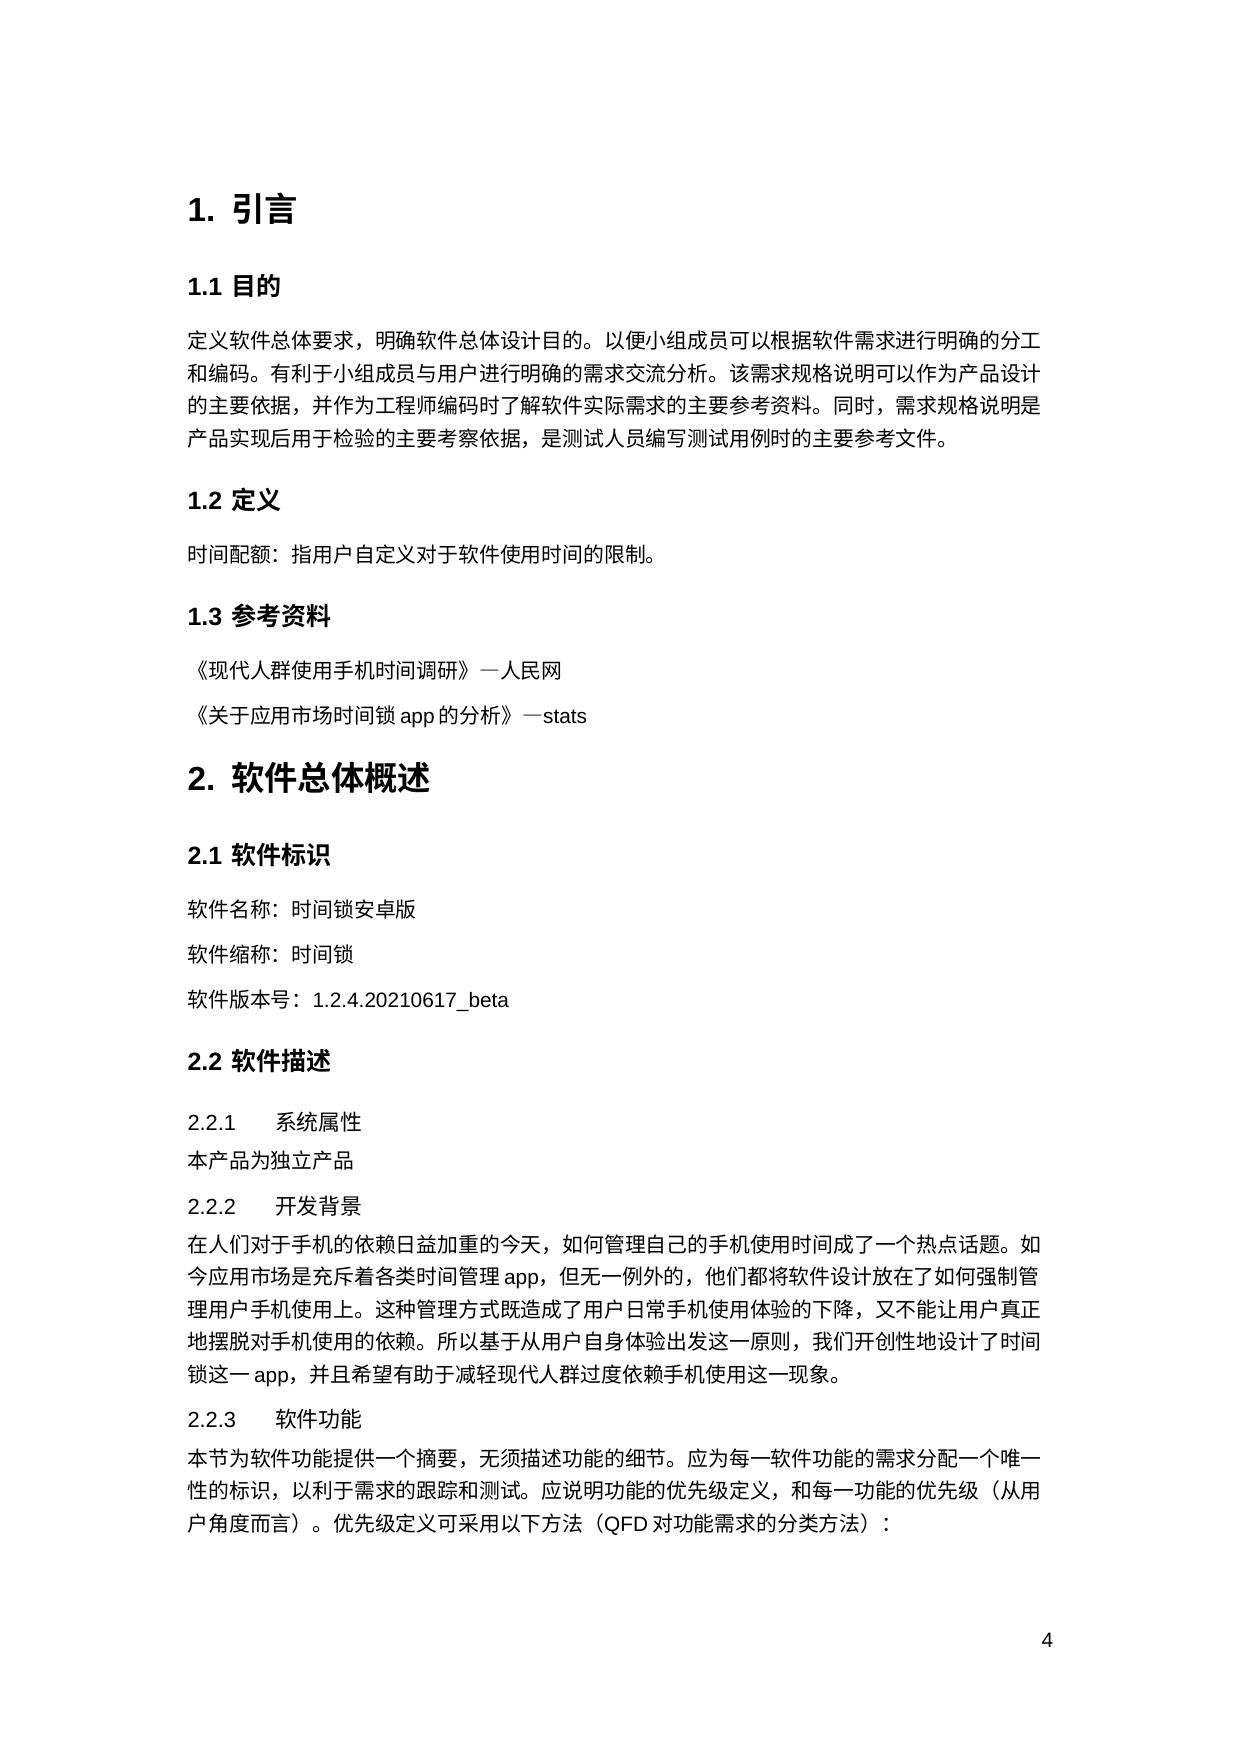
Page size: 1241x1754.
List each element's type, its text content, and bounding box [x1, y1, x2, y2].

text 软件缩称：时间锁 [187, 937, 1053, 969]
subtitle 参考资料 [187, 582, 1053, 647]
subtitle 开发背景 [187, 1188, 1053, 1221]
subtitle 软件功能 [187, 1402, 1053, 1434]
text 定义软件总体要求，明确软件总体设计目的。以便小组成员可以根据软件需求进行明确的分工和编码。有利于小组成员与用户进行明确的需求交流分析。该需求规格说明可以作为产品设计的主要依据，并作为工程师编码时了解软件实际需求的主要参考资料。同时，需求规格说明是产品实现后用于检验的主要考察依据，是测试人员编写测试用例时的主要参考文件。 [187, 323, 1053, 453]
subtitle 定义 [187, 466, 1053, 531]
text 《现代人群使用手机时间调研》—人民网 [187, 653, 1053, 686]
text 时间配额：指用户自定义对于软件使用时间的限制。 [187, 537, 1053, 569]
text 软件名称：时间锁安卓版 [187, 892, 1053, 924]
text 本产品为独立产品 [187, 1143, 1053, 1176]
text 本节为软件功能提供一个摘要，无须描述功能的细节。应为每一软件功能的需求分配一个唯一性的标识，以利于需求的跟踪和测试。应说明功能的优先级定义，和每一功能的优先级（从用户角度而言）。优先级定义可采用以下方法（QFD对功能需求的分类方法）： [187, 1441, 1053, 1538]
subtitle 引言 [187, 174, 1053, 239]
text 《关于应用市场时间锁app的分析》—stats [187, 698, 1053, 731]
subtitle 软件总体概述 [187, 743, 1053, 808]
text 软件版本号：1.2.4.20210617_beta [187, 982, 1053, 1014]
text 在人们对于手机的依赖日益加重的今天，如何管理自己的手机使用时间成了一个热点话题。如今应用市场是充斥着各类时间管理app，但无一例外的，他们都将软件设计放在了如何强制管理用户手机使用上。这种管理方式既造成了用户日常手机使用体验的下降，又不能让用户真正地摆脱对手机使用的依赖。所以基于从用户自身体验出发这一原则，我们开创性地设计了时间锁这一app，并且希望有助于减轻现代人群过度依赖手机使用这一现象。 [187, 1227, 1053, 1389]
subtitle 软件标识 [187, 821, 1053, 886]
subtitle 目的 [187, 252, 1053, 317]
subtitle 软件描述 [187, 1027, 1053, 1092]
subtitle 系统属性 [187, 1104, 1053, 1137]
